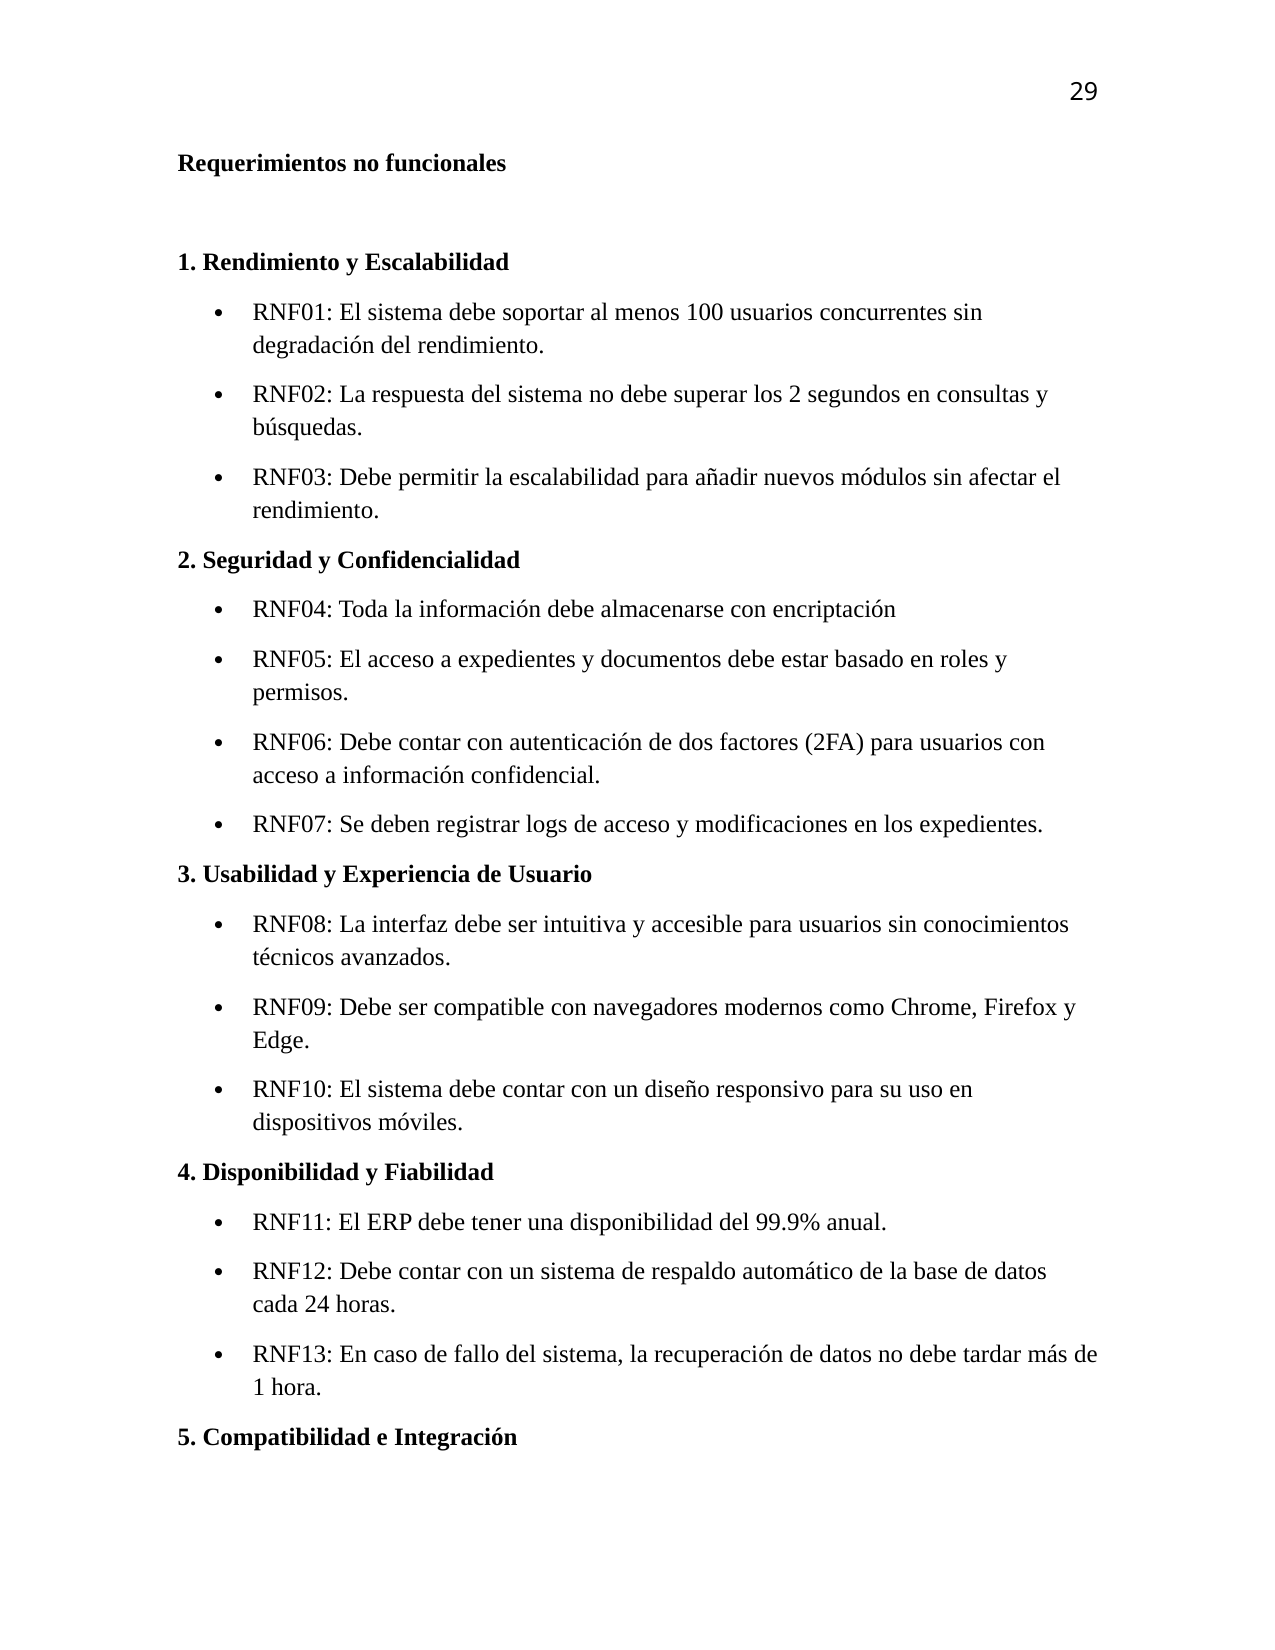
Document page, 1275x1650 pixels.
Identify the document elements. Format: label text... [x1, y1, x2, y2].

list RNF01: El sistema debe soportar al menos 100 usuarios concurrentes sin degradación del rendimiento. [215, 297, 1098, 358]
list RNF13: En caso de fallo del sistema, la recuperación de datos no debe tardar más de 1 hora. [215, 1339, 1098, 1401]
list RNF03: Debe permitir la escalabilidad para añadir nuevos módulos sin afectar el rendimiento. [215, 462, 1098, 524]
text Requerimientos no funcionales [177, 148, 1098, 176]
text 4. Disponibilidad y Fiabilidad [177, 1157, 1098, 1186]
text 2. Seguridad y Confidencialidad [177, 545, 1098, 573]
list RNF09: Debe ser compatible con navegadores modernos como Chrome, Firefox y Edge. [215, 992, 1098, 1053]
text 1. Rendimiento y Escalabilidad [177, 247, 1098, 276]
text 5. Compatibilidad e Integración [177, 1422, 1098, 1451]
list RNF12: Debe contar con un sistema de respaldo automático de la base de datos cada 24 horas. [215, 1256, 1098, 1318]
list RNF05: El acceso a expedientes y documentos debe estar basado en roles y permisos. [215, 644, 1098, 706]
list RNF11: El ERP debe tener una disponibilidad del 99.9% anual. [215, 1207, 1098, 1236]
list RNF06: Debe contar con autenticación de dos factores (2FA) para usuarios con acceso a información confidencial. [215, 727, 1098, 789]
list RNF02: La respuesta del sistema no debe superar los 2 segundos en consultas y búsquedas. [215, 379, 1098, 441]
list RNF07: Se deben registrar logs de acceso y modificaciones en los expedientes. [215, 809, 1098, 838]
list RNF10: El sistema debe contar con un diseño responsivo para su uso en dispositivos móviles. [215, 1074, 1098, 1136]
list RNF08: La interfaz debe ser intuitiva y accesible para usuarios sin conocimientos técnicos avanzados. [215, 909, 1098, 971]
text 3. Usabilidad y Experiencia de Usuario [177, 859, 1098, 888]
list RNF04: Toda la información debe almacenarse con encriptación [215, 594, 1098, 623]
